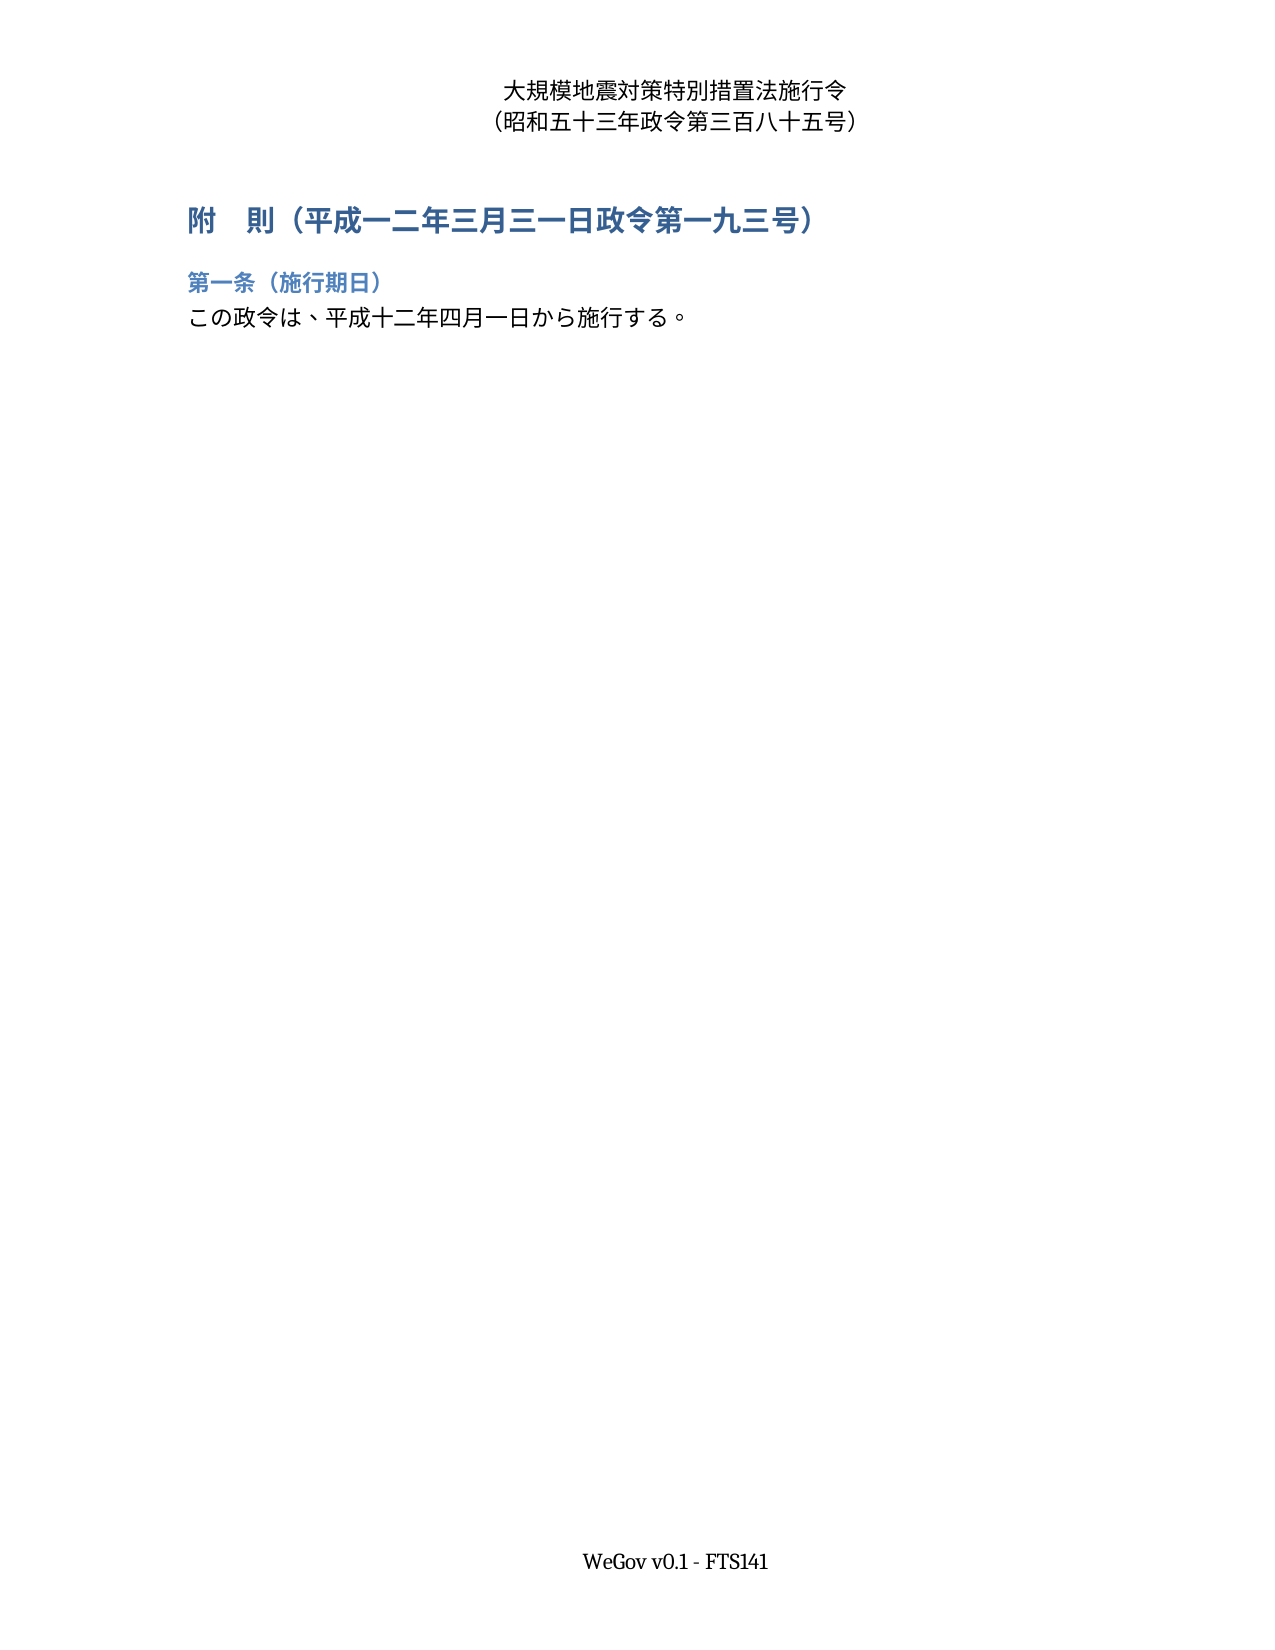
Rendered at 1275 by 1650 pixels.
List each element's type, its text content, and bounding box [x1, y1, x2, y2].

text この政令は、平成十二年四月一日から施行する。 [187, 302, 1087, 334]
subtitle 附 則（平成一二年三月三一日政令第一九三号） [187, 200, 1087, 240]
subtitle 第一条（施行期日） [187, 266, 1087, 298]
